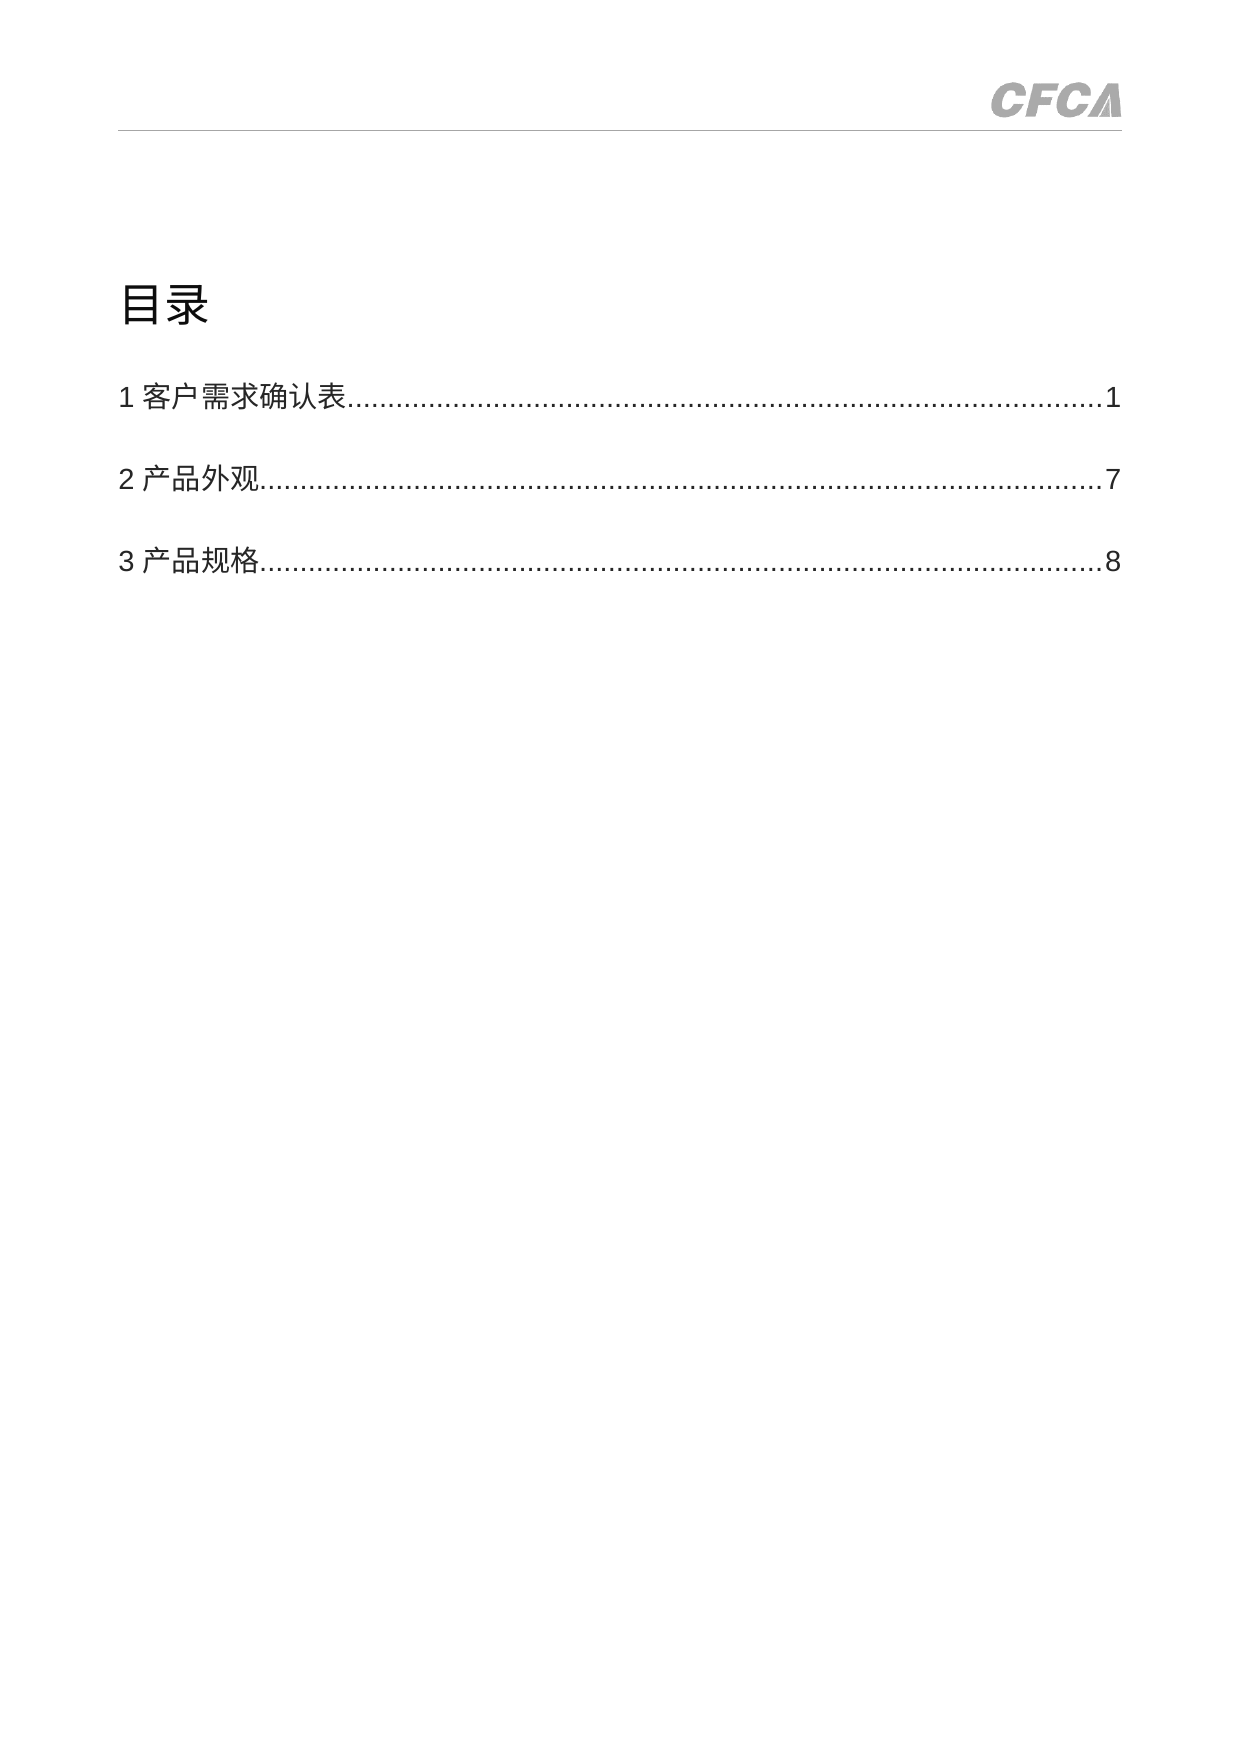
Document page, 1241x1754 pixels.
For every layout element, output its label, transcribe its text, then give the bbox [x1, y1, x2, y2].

text 目录 [118, 268, 1122, 334]
text 1 客户需求确认表 1 [118, 374, 1122, 416]
text 3 产品规格 8 [118, 538, 1122, 580]
text 2 产品外观 7 [118, 456, 1122, 498]
picture [989, 82, 1123, 118]
